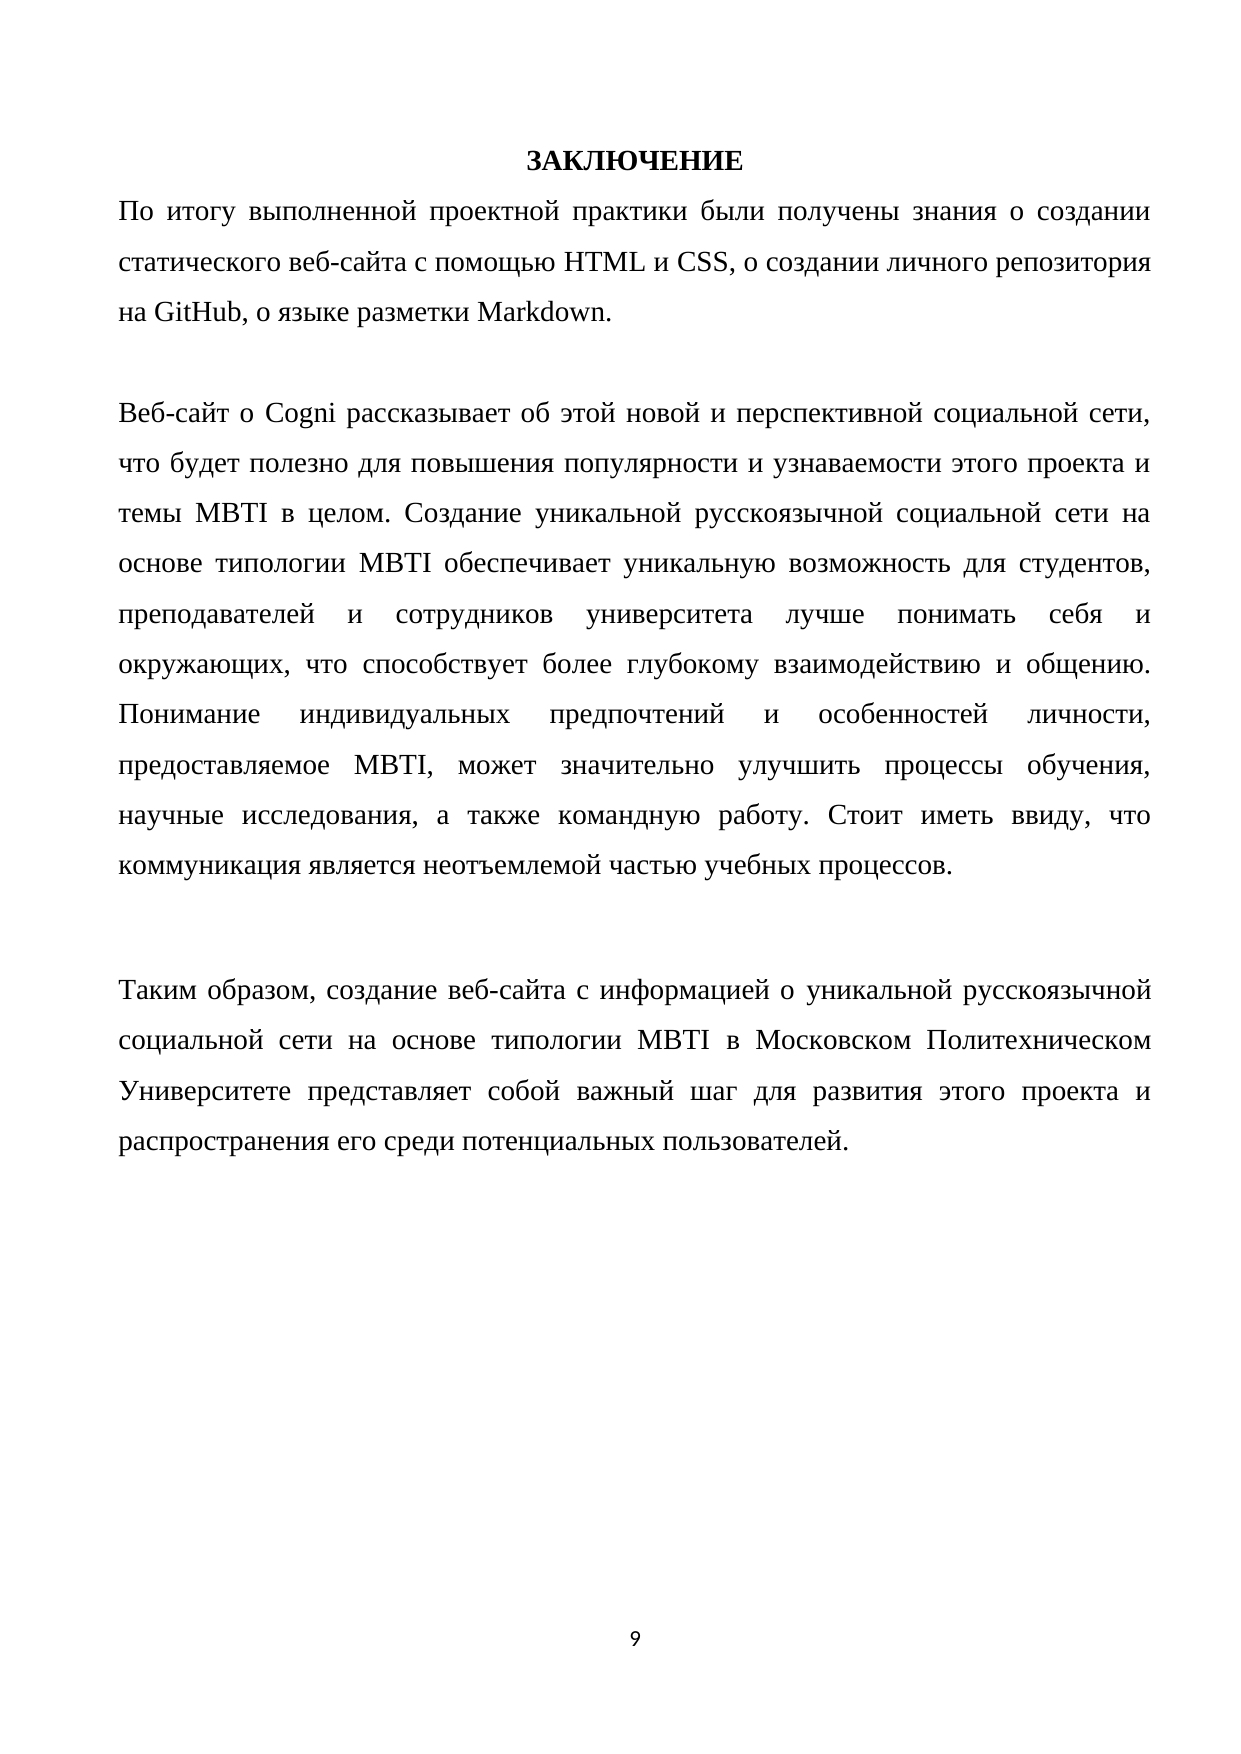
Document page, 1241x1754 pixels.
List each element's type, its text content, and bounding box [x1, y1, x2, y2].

text Таким образом, создание веб-сайта с информацией о уникальной русскоязычной социальной сети на основе типологии MBTI в Московском Политехническом Университете представляет собой важный шаг для развития этого проекта и распространения его среди потенциальных пользователей. [118, 972, 1152, 1157]
text По итогу выполненной проектной практики были получены знания о создании статического веб-сайта с помощью HTML и CSS, о создании личного репозитория на GitHub, о языке разметки Markdown. [118, 193, 1152, 328]
subtitle ЗАКЛЮЧЕНИЕ [118, 143, 1152, 177]
text Веб-сайт о Cogni рассказывает об этой новой и перспективной социальной сети, что будет полезно для повышения популярности и узнаваемости этого проекта и темы MBTI в целом. Создание уникальной русскоязычной социальной сети на основе типологии MBTI обеспечивает уникальную возможность для студентов, преподавателей и сотрудников университета лучше понимать себя и окружающих, что способствует более глубокому взаимодействию и общению. Понимание индивидуальных предпочтений и особенностей личности, предоставляемое MBTI, может значительно улучшить процессы обучения, научные исследования, а также командную работу. Стоит иметь ввиду, что коммуникация является неотъемлемой частью учебных процессов. [118, 395, 1152, 881]
